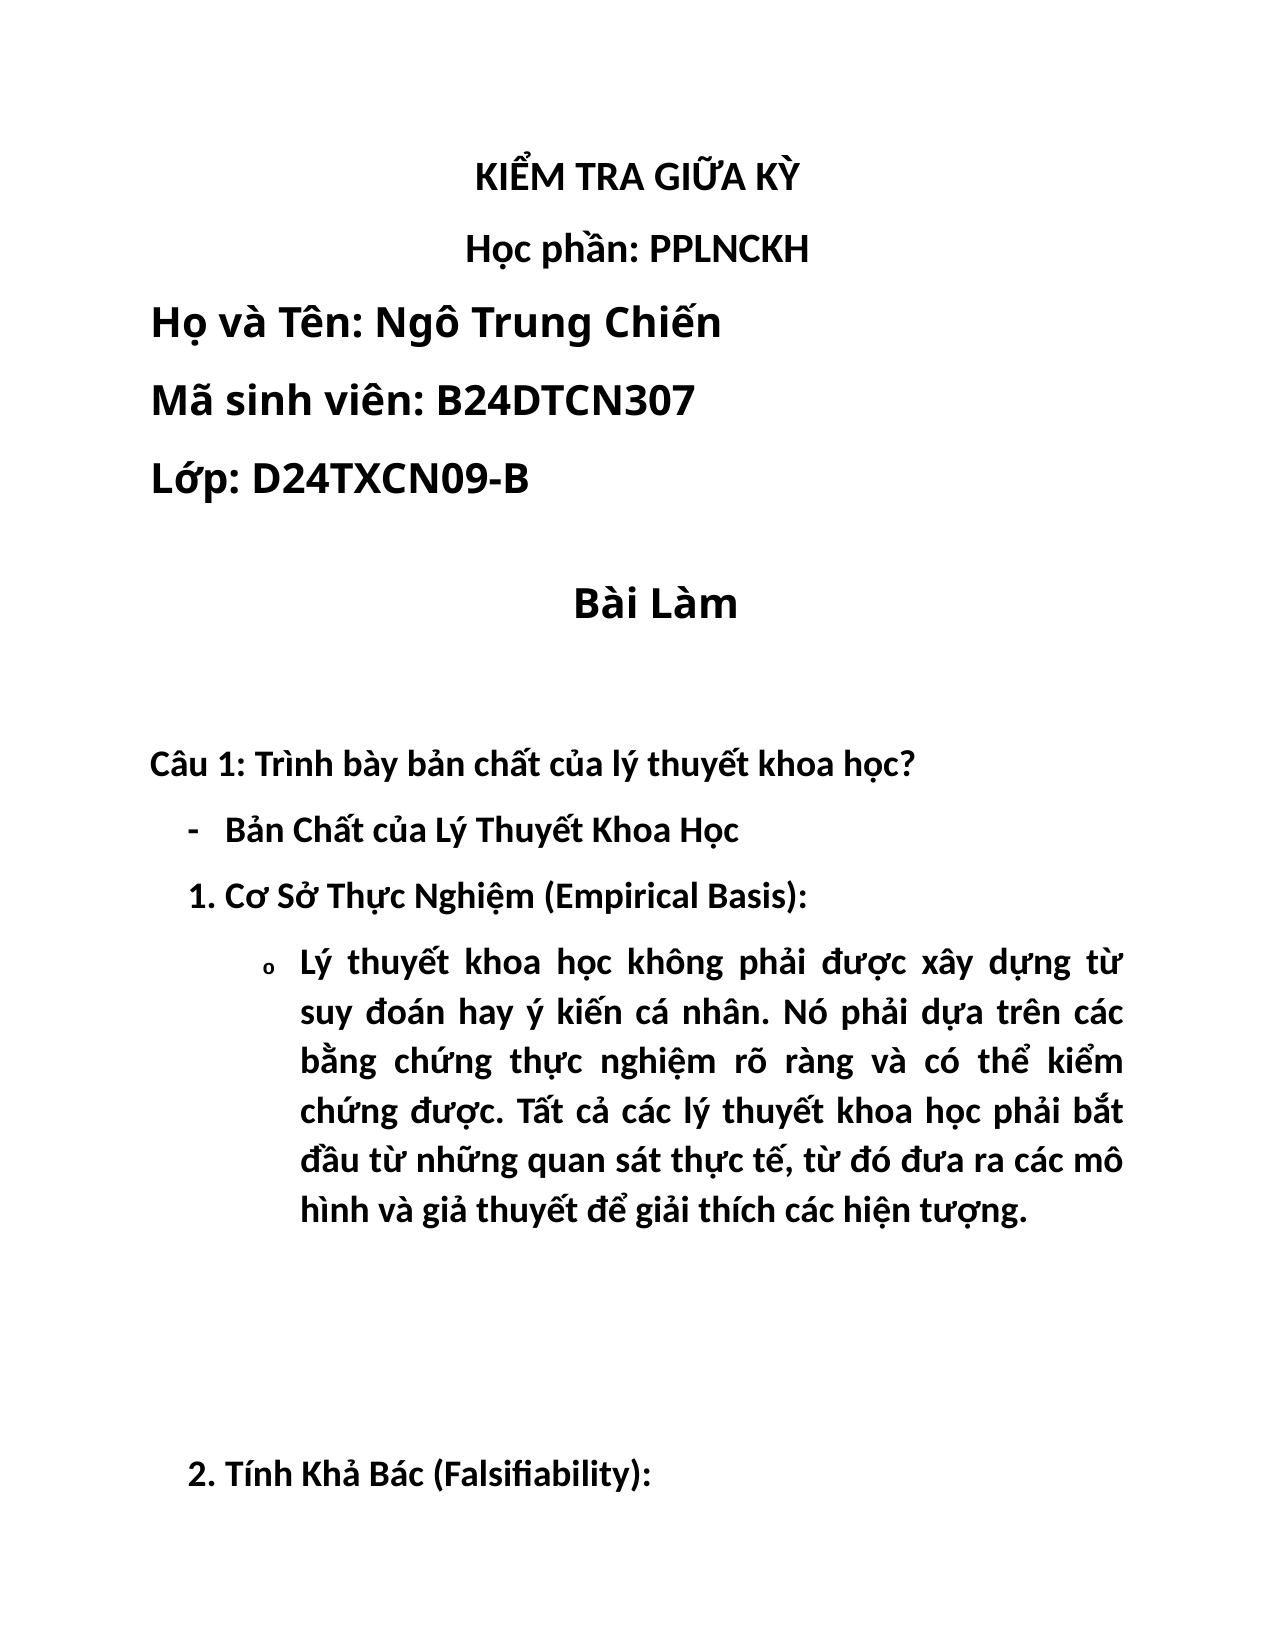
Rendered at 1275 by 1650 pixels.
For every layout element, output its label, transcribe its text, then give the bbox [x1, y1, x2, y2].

text Họ và Tên: Ngô Trung Chiến [150, 293, 1125, 350]
list Lý thuyết khoa học không phải được xây dựng từ suy đoán hay ý kiến cá nhân. Nó phải dựa trên các bằng chứng thực nghiệm rõ ràng và có thể kiểm chứng được. Tất cả các lý thuyết khoa học phải bắt đầu từ những quan sát thực tế, từ đó đưa ra các mô hình và giả thuyết để giải thích các hiện tượng. [262, 938, 1125, 1231]
list Tính Khả Bác (Falsifiability): [187, 1450, 1125, 1496]
list Cơ Sở Thực Nghiệm (Empirical Basis): [187, 872, 1125, 918]
text KIỂM TRA GIỮA KỲ [150, 150, 1125, 201]
text Học phần: PPLNCKH [150, 222, 1125, 272]
text Bài Làm [150, 574, 1125, 631]
text Câu 1: Trình bày bản chất của lý thuyết khoa học? [150, 740, 1125, 786]
text Lớp: D24TXCN09-B [150, 449, 1125, 506]
list Bản Chất của Lý Thuyết Khoa Học [187, 806, 1125, 852]
text Mã sinh viên: B24DTCN307 [150, 371, 1125, 428]
